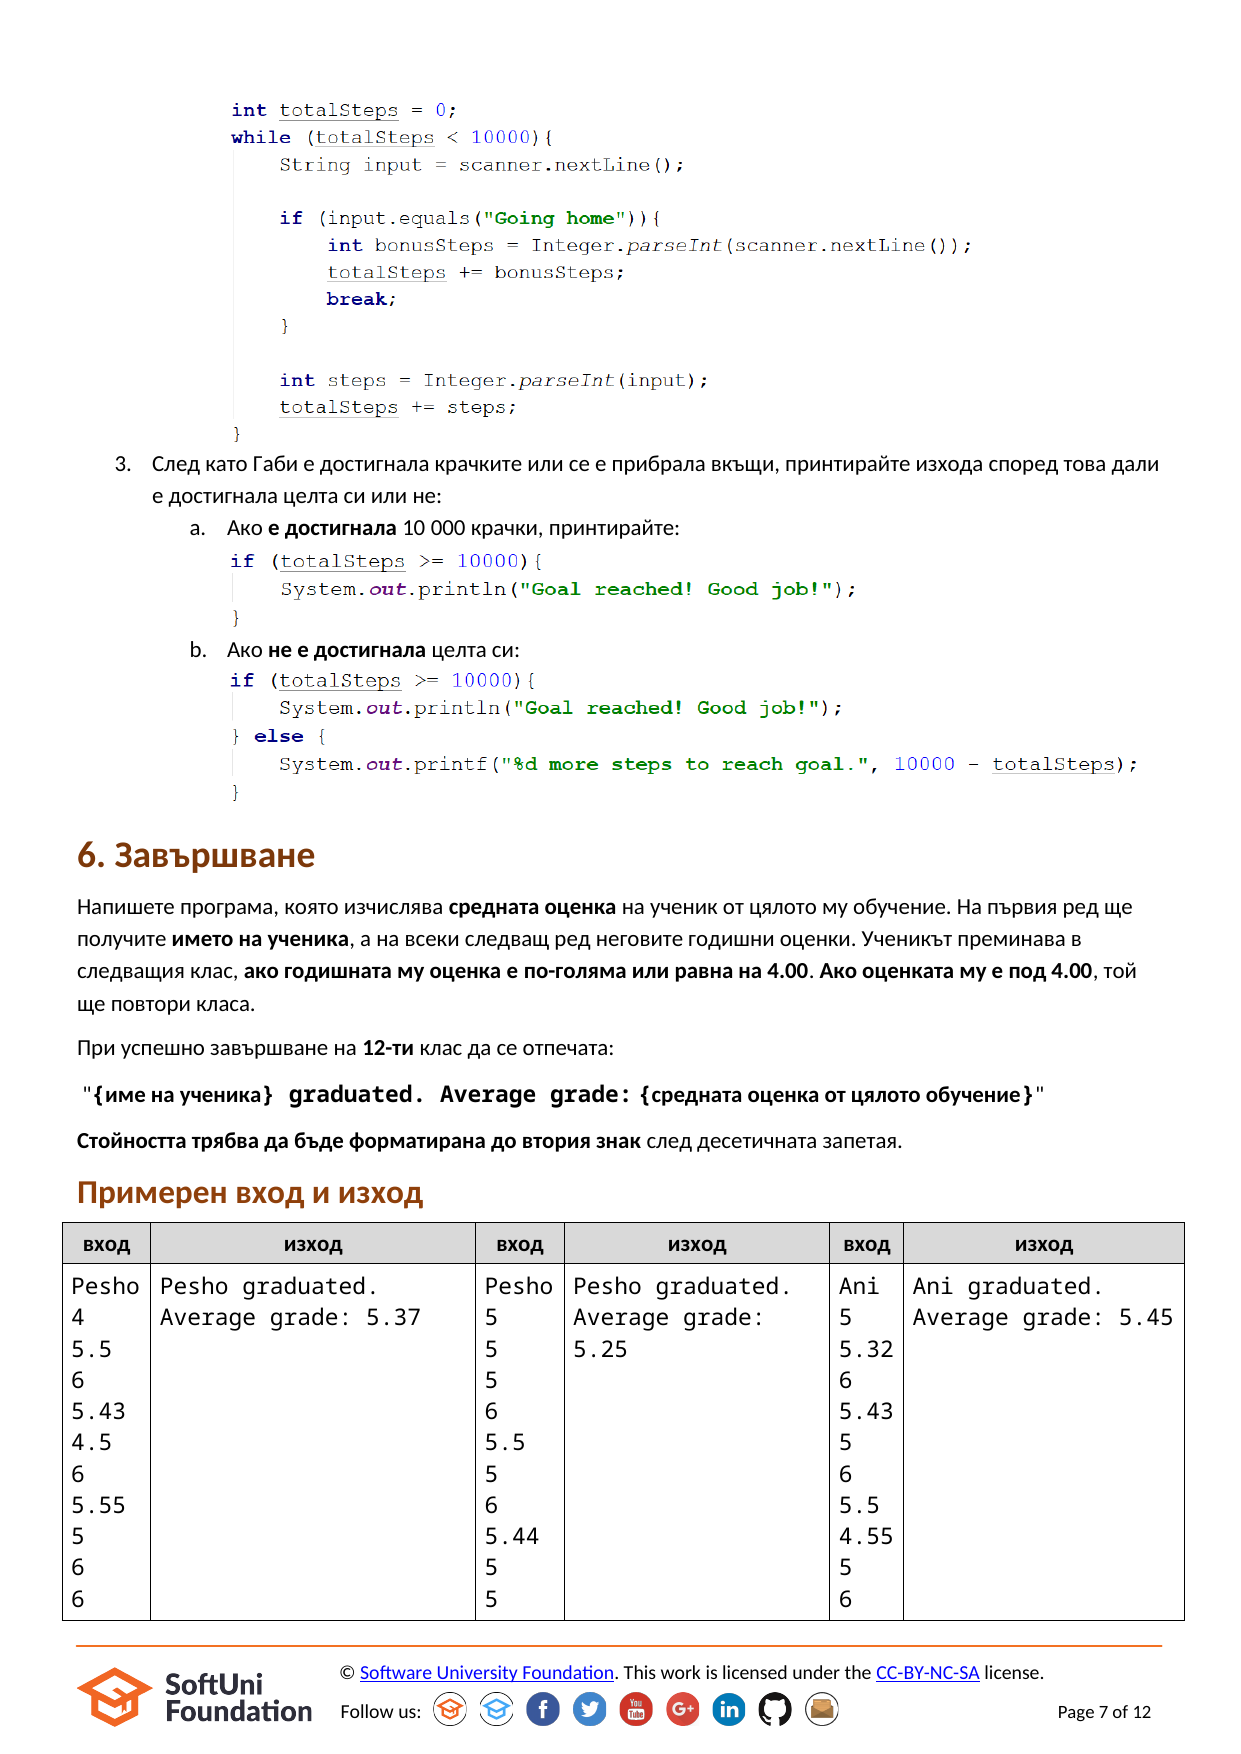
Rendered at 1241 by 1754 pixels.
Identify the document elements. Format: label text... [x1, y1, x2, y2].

subtitle Завършване [77, 831, 1163, 877]
picture [758, 1692, 792, 1726]
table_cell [565, 1264, 829, 1620]
text Стойността трябва да бъде форматирана до втория знак след десетичната запетая. [77, 1127, 1163, 1154]
picture [727, 1707, 738, 1717]
text Напишете програма, която изчислява средната оценка на ученик от цялото му обучение. На първия ред ще получите името на ученика, а на всеки следващ ред неговите годишни оценки. Ученикът преминава в следващия клас, ако годишната му оценка е по-голяма или равна на 4.00. Ако оценката му е под 4.00, той ще повтори класа. [77, 892, 1163, 1017]
picture [736, 1693, 746, 1703]
picture [712, 1716, 722, 1726]
picture [619, 1692, 653, 1726]
picture [526, 1692, 560, 1726]
table_header изход [904, 1223, 1184, 1263]
picture [226, 545, 859, 632]
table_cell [904, 1264, 1184, 1620]
table_header изход [151, 1223, 475, 1263]
picture [226, 95, 975, 445]
table_header изход [565, 1223, 829, 1263]
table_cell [476, 1264, 564, 1620]
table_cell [830, 1264, 903, 1620]
list Ако е достигнала 10 000 крачки, принтирайте: [189, 513, 1163, 541]
picture [712, 1693, 722, 1703]
table_header вход [830, 1223, 903, 1263]
text При успешно завършване на 12-ти клас да се отпечата: [77, 1033, 1163, 1061]
table_header вход [476, 1223, 564, 1263]
picture [226, 667, 1141, 807]
picture [573, 1692, 607, 1726]
picture [76, 1667, 312, 1727]
text "{име на ученика} graduated. Average grade: {средната оценка от цялото обучение}" [77, 1078, 1163, 1109]
picture [805, 1692, 839, 1726]
subtitle Примерен вход и изход [77, 1171, 1163, 1212]
picture [736, 1716, 746, 1726]
picture [480, 1692, 513, 1726]
picture [433, 1692, 467, 1726]
picture [666, 1692, 700, 1726]
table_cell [63, 1264, 150, 1620]
list След като Габи е достигнала крачките или се е прибрала вкъщи, принтирайте изхода според това дали е достигнала целта си или не: [114, 449, 1163, 509]
list Ако не е достигнала целта си: [189, 636, 1163, 664]
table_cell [151, 1264, 475, 1620]
table_header вход [63, 1223, 150, 1263]
